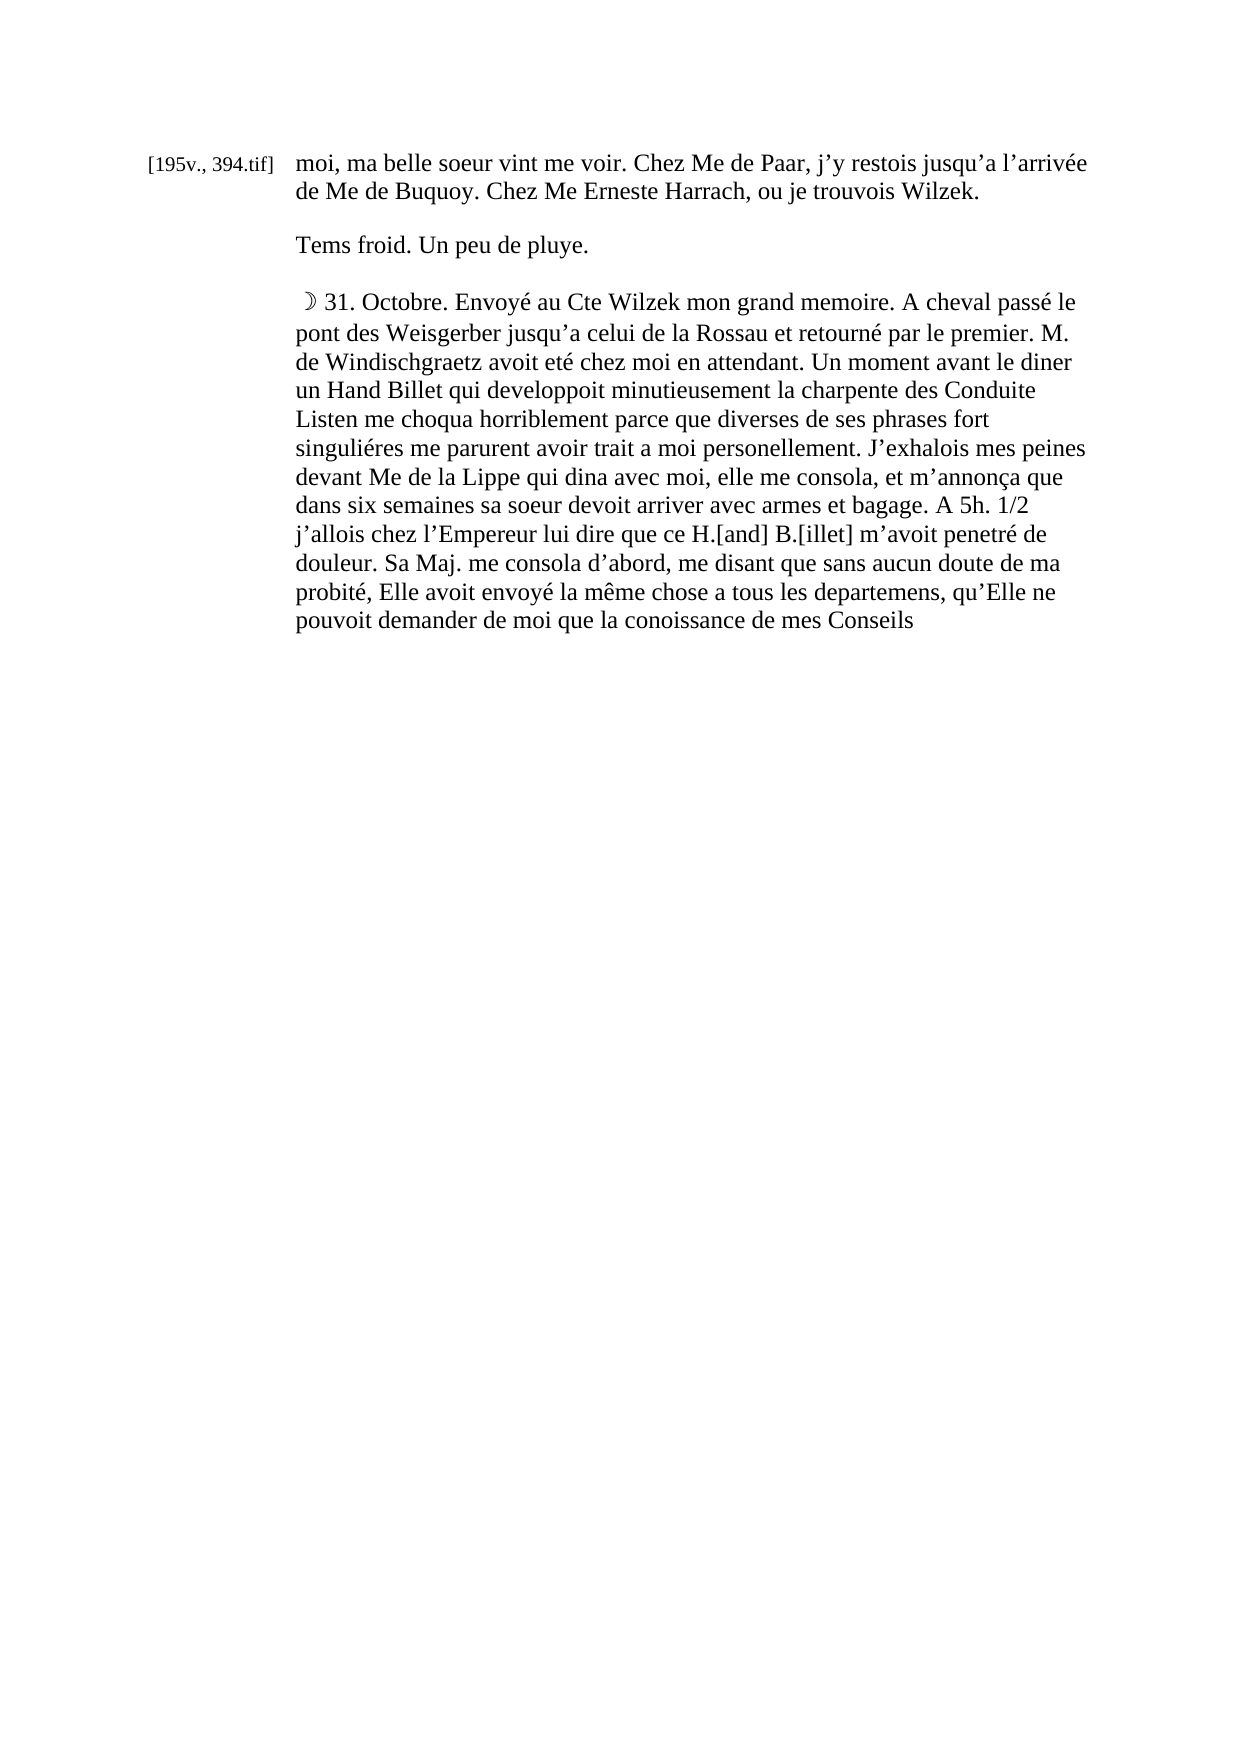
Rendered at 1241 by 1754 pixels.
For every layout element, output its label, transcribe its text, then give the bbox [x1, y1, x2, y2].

text ☽ 31. Octobre. Envoyé au Cte Wilzek mon grand memoire. A cheval passé le pont des Weisgerber jusqu’a celui de la Rossau et retourné par le premier. M. de Windischgraetz avoit eté chez moi en attendant. Un moment avant le diner un Hand Billet qui developpoit minutieusement la charpente des Conduite Listen me choqua horriblement parce que diverses de ses phrases fort singuliéres me parurent avoir trait a moi personellement. J’exhalois mes peines devant Me de la Lippe qui dina avec moi, elle me consola, et m’annonça que dans six semaines sa soeur devoit arriver avec armes et bagage. A 5h. 1/2 j’allois chez l’Empereur lui dire que ce H.[and] B.[illet] m’avoit penetré de douleur. Sa Maj. me consola d’abord, me disant que sans aucun doute de ma probité, Elle avoit envoyé la même chose a tous les departemens, qu’Elle ne pouvoit demander de moi que la conoissance de mes Conseils [295, 284, 1093, 634]
text [195v., 394.tif] moi, ma belle soeur vint me voir. Chez Me de Paar, j’y restois jusqu’a l’arrivée de Me de Buquoy. Chez Me Erneste Harrach, ou je trouvois Wilzek. [148, 148, 1093, 205]
text Tems froid. Un peu de pluye. [295, 230, 1093, 259]
